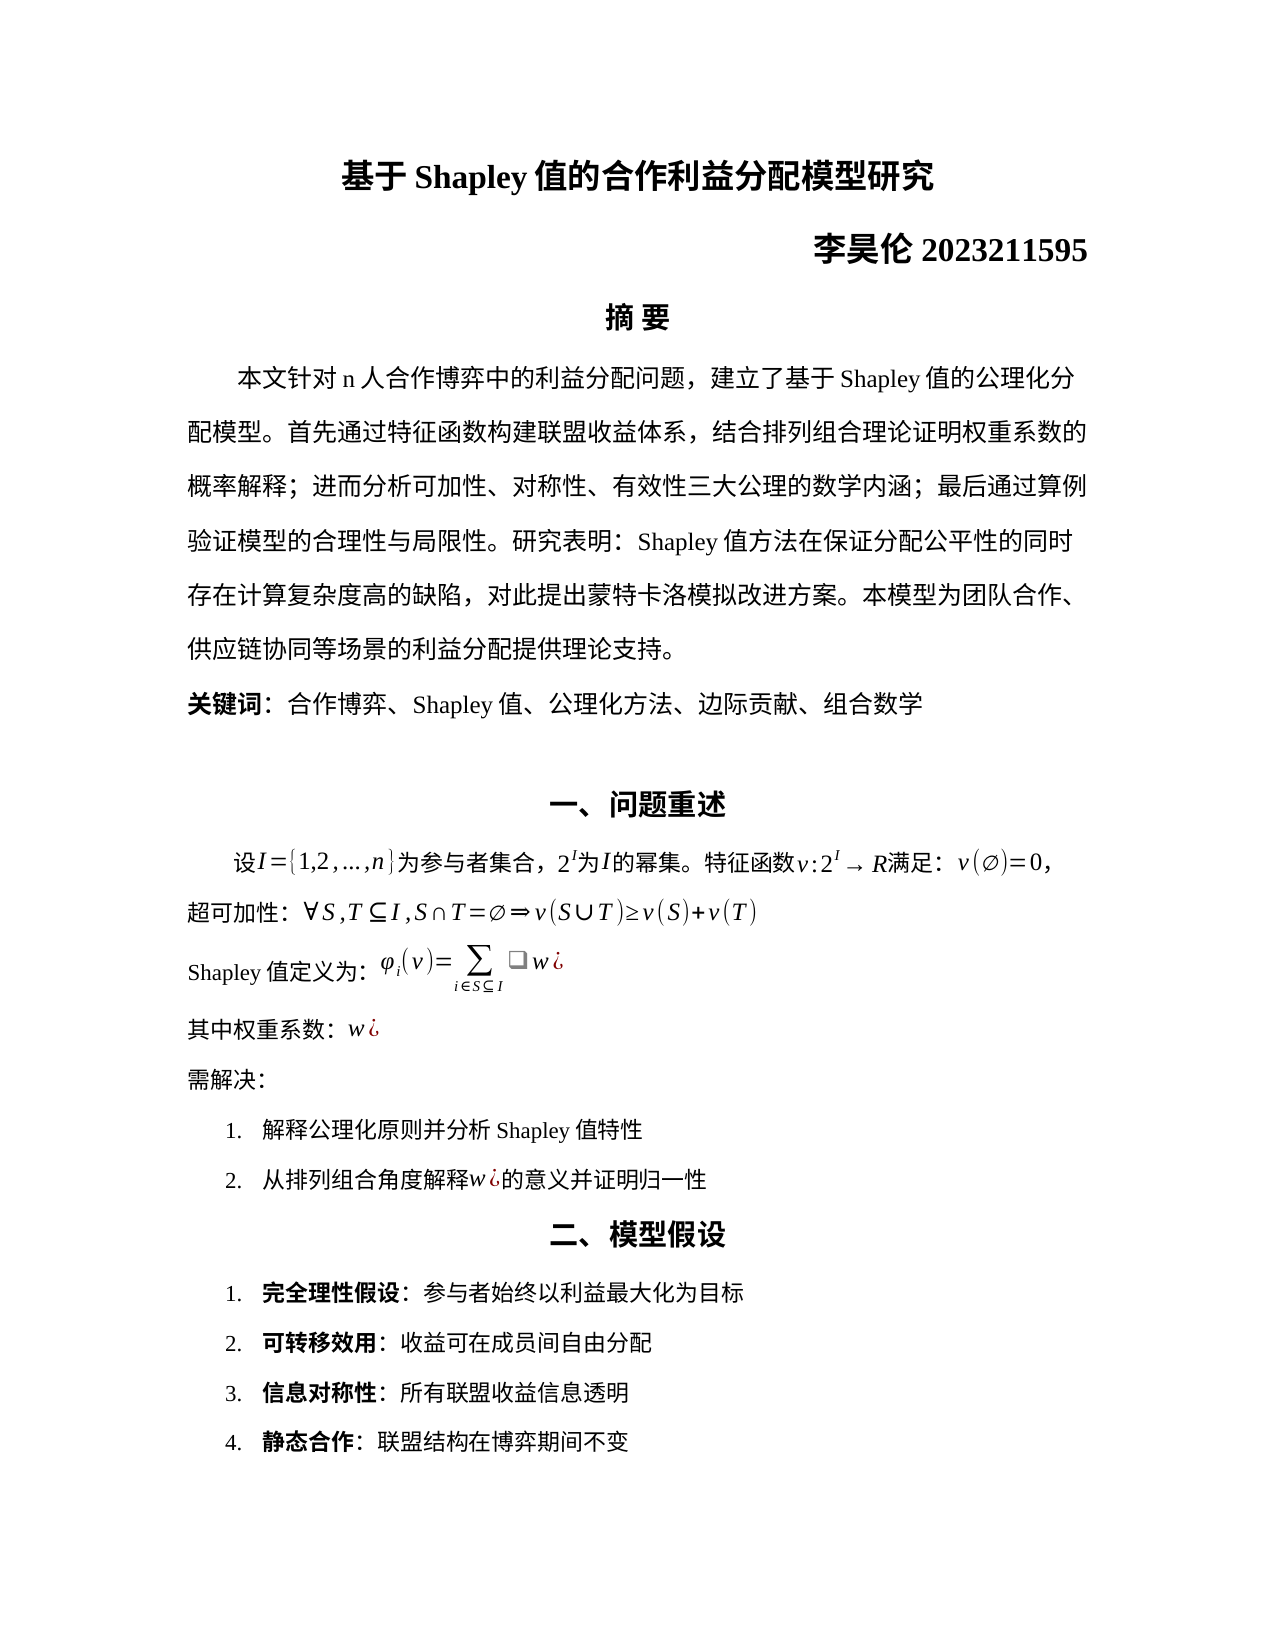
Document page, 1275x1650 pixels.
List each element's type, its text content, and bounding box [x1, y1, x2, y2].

list 问题重述 [187, 782, 1087, 824]
text 本文针对n人合作博弈中的利益分配问题，建立了基于Shapley值的公理化分配模型。首先通过特征函数构建联盟收益体系，结合排列组合理论证明权重系数的概率解释；进而分析可加性、对称性、有效性三大公理的数学内涵；最后通过算例验证模型的合理性与局限性。研究表明：Shapley值方法在保证分配公平性的同时存在计算复杂度高的缺陷，对此提出蒙特卡洛模拟改进方案。本模型为团队合作、供应链协同等场景的利益分配提供理论支持。 [187, 358, 1087, 666]
list 模型假设 [187, 1211, 1087, 1254]
text 关键词：合作博弈、Shapley值、公理化方法、边际贡献、组合数学 [187, 684, 1087, 721]
text 设为参与者集合，为的幂集。特征函数满足：，超可加性： [187, 845, 1087, 928]
text 其中权重系数： [187, 1012, 1087, 1045]
list 完全理性假设：参与者始终以利益最大化为目标 [225, 1275, 1087, 1308]
text Shapley值定义为： [187, 945, 1087, 996]
list 静态合作：联盟结构在博弈期间不变 [225, 1424, 1087, 1457]
text 需解决： [187, 1062, 1087, 1095]
list 解释公理化原则并分析Shapley值特性 [225, 1112, 1087, 1145]
list 信息对称性：所有联盟收益信息透明 [225, 1374, 1087, 1408]
list 从排列组合角度解释的意义并证明归一性 [225, 1162, 1087, 1195]
text 基于Shapley值的合作利益分配模型研究 [187, 150, 1087, 198]
list 可转移效用：收益可在成员间自由分配 [225, 1324, 1087, 1358]
text 李昊伦 2023211595 [187, 222, 1087, 271]
text 摘 要 [187, 294, 1087, 337]
